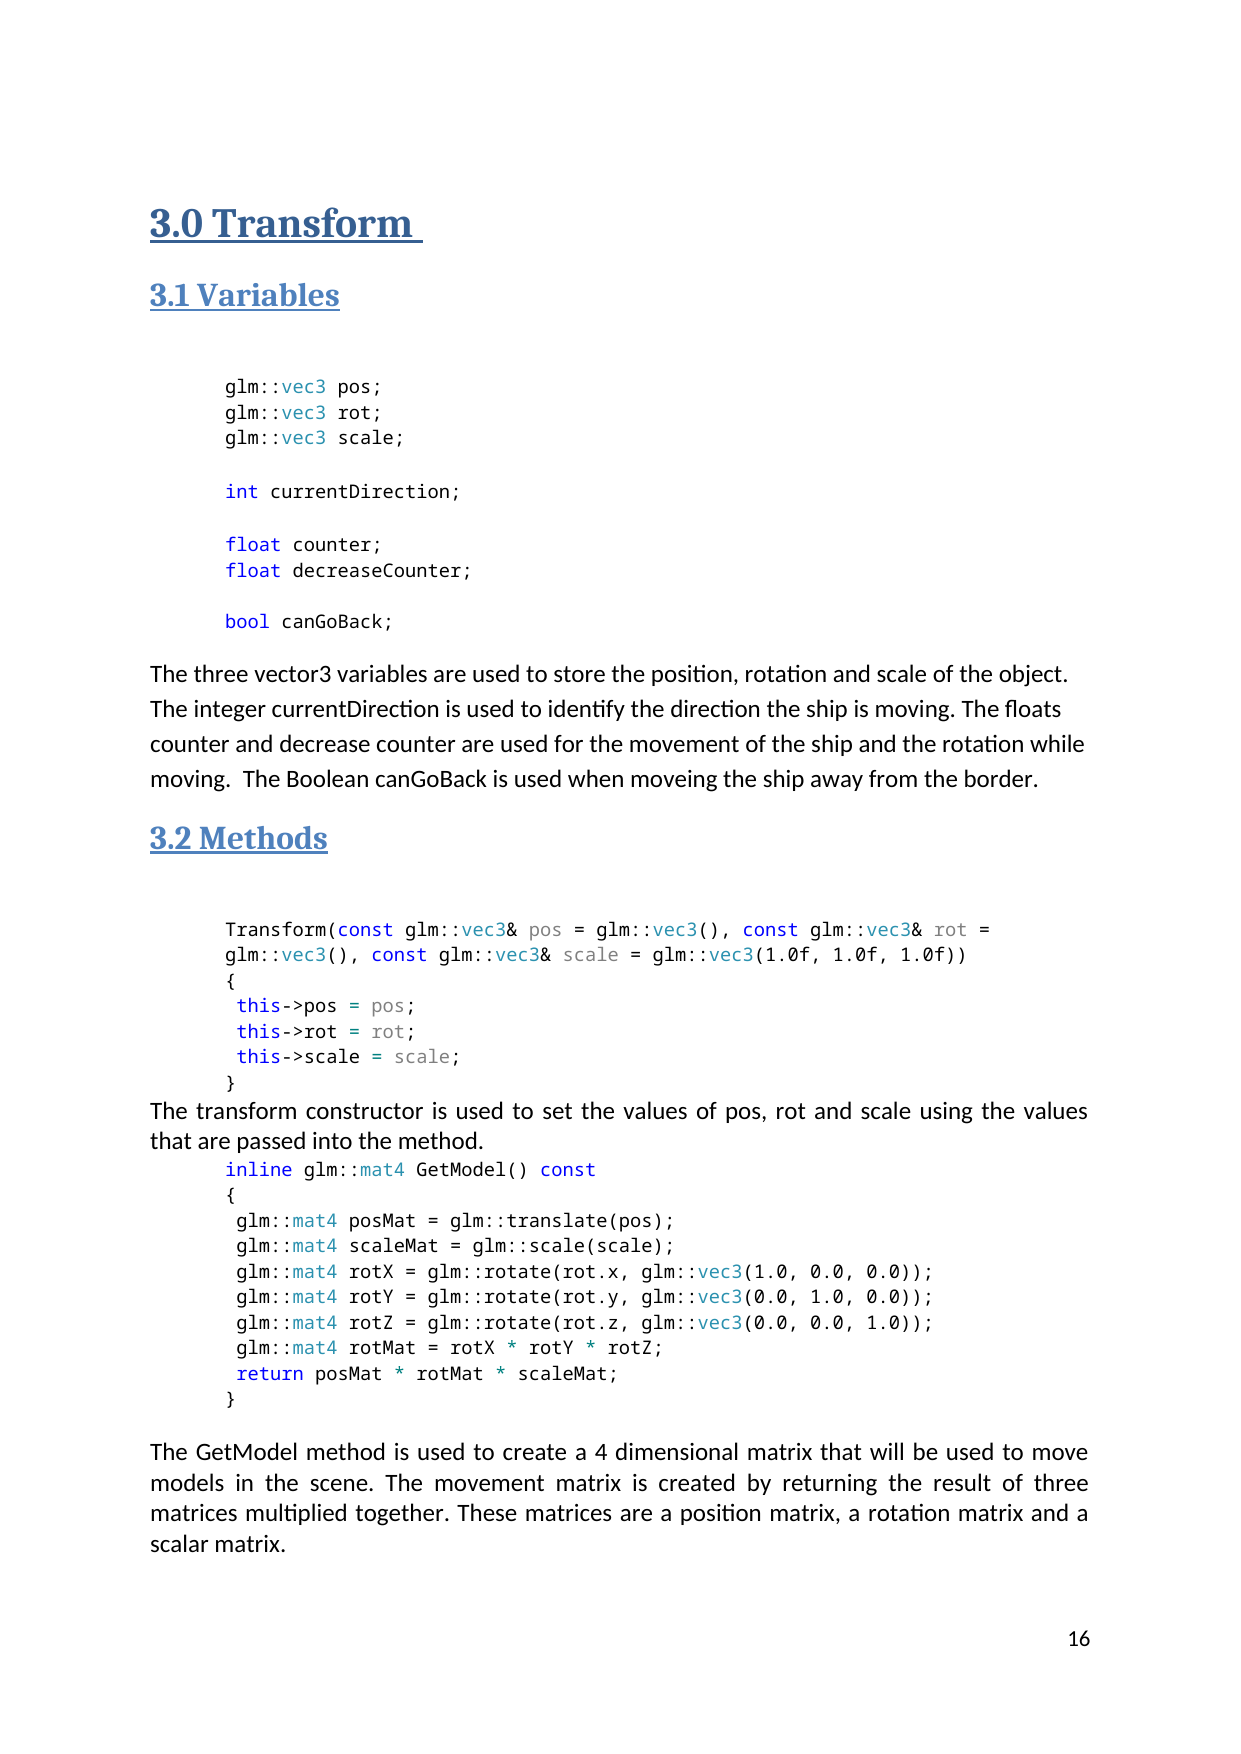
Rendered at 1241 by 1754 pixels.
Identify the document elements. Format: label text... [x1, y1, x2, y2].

text glm::mat4 posMat = glm::translate(pos); [150, 1207, 1090, 1232]
text glm::vec3 pos; [150, 373, 1090, 399]
text The three vector3 variables are used to store the position, rotation and scale of the object. The integer currentDirection is used to identify the direction the ship is moving. The floats counter and decrease counter are used for the movement of the ship and the rotation while moving. The Boolean canGoBack is used when moveing the ship away from the border. [150, 658, 1090, 794]
text The transform constructor is used to set the values of pos, rot and scale using the values that are passed into the method. [150, 1095, 1090, 1156]
text return posMat * rotMat * scaleMat; [150, 1360, 1090, 1386]
text this->pos = pos; [150, 993, 1090, 1018]
text float counter; [150, 532, 1090, 557]
text } [150, 1069, 1090, 1095]
text glm::vec3 rot; [150, 399, 1090, 424]
text bool canGoBack; [150, 608, 1090, 634]
text The GetModel method is used to create a 4 dimensional matrix that will be used to move models in the scene. The movement matrix is created by returning the result of three matrices multiplied together. These matrices are a position matrix, a rotation matrix and a scalar matrix. [150, 1437, 1090, 1559]
text glm::mat4 rotMat = rotX * rotY * rotZ; [150, 1334, 1090, 1360]
text Transform(const glm::vec3& pos = glm::vec3(), const glm::vec3& rot = glm::vec3(), const glm::vec3& scale = glm::vec3(1.0f, 1.0f, 1.0f)) [225, 916, 1090, 967]
subtitle 3.1 Variables [150, 276, 1090, 315]
text { [150, 1181, 1090, 1207]
text inline glm::mat4 GetModel() const [150, 1156, 1090, 1181]
text int currentDirection; [150, 478, 1090, 503]
text this->rot = rot; [150, 1018, 1090, 1044]
text float decreaseCounter; [150, 557, 1090, 583]
text } [150, 1386, 1090, 1411]
subtitle 3.2 Methods [150, 819, 1090, 857]
subtitle 3.0 Transform [150, 200, 1090, 248]
text this->scale = scale; [150, 1044, 1090, 1069]
text glm::mat4 rotZ = glm::rotate(rot.z, glm::vec3(0.0, 0.0, 1.0)); [150, 1309, 1090, 1334]
text glm::mat4 rotX = glm::rotate(rot.x, glm::vec3(1.0, 0.0, 0.0)); [150, 1258, 1090, 1283]
text { [150, 967, 1090, 993]
text glm::vec3 scale; [150, 424, 1090, 450]
text glm::mat4 scaleMat = glm::scale(scale); [150, 1232, 1090, 1258]
text glm::mat4 rotY = glm::rotate(rot.y, glm::vec3(0.0, 1.0, 0.0)); [150, 1283, 1090, 1309]
